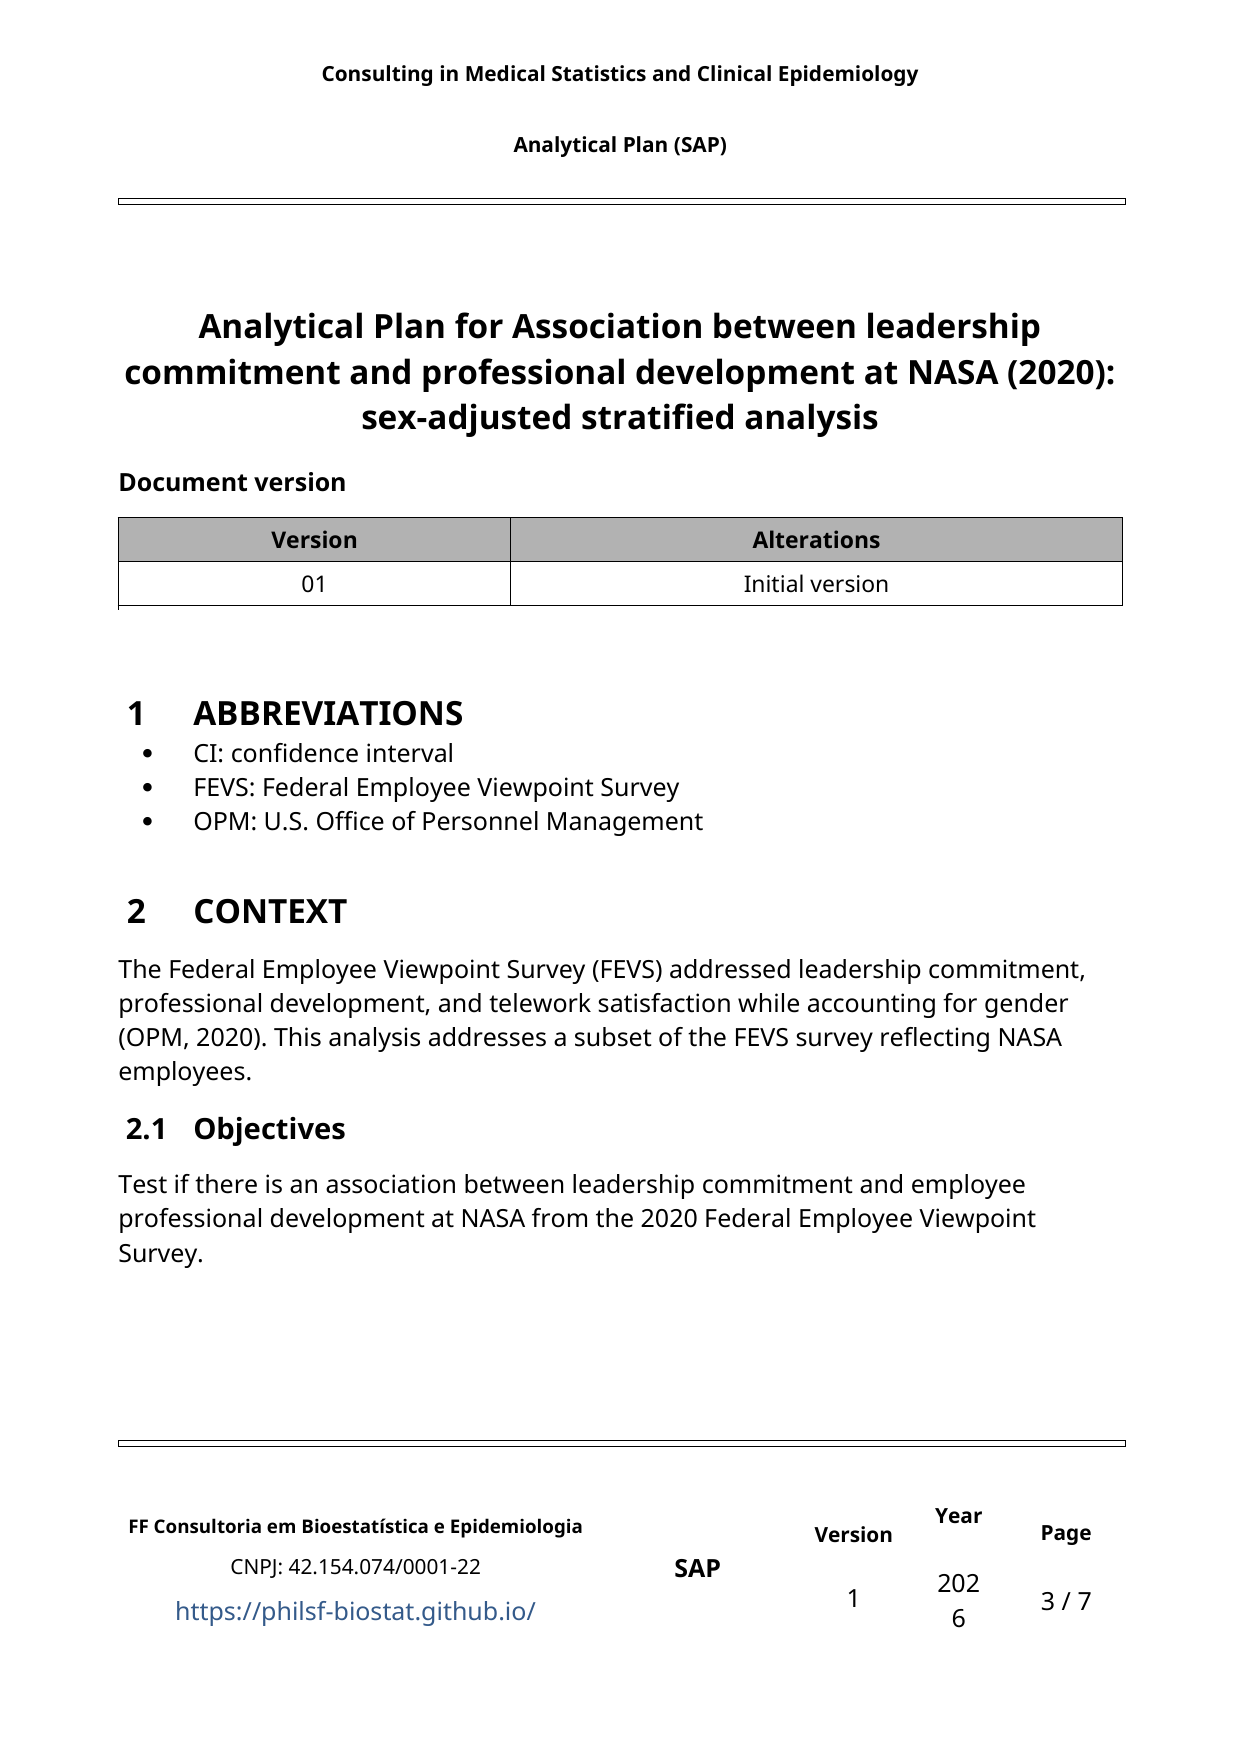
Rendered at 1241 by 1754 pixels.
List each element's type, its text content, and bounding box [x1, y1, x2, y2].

table_header Version [119, 518, 510, 561]
subtitle Objectives [118, 1109, 1122, 1148]
subtitle Context [118, 887, 1122, 933]
text Document version [118, 464, 1122, 498]
text Test if there is an association between leadership commitment and employee professional development at NASA from the 2020 Federal Employee Viewpoint Survey. [118, 1167, 1122, 1269]
title Analytical Plan for Association between leadership commitment and professional development at NASA (2020): sex-adjusted stratified analysis [118, 303, 1122, 439]
table_header Alterations [511, 518, 1122, 561]
list CI: confidence interval [143, 735, 1122, 769]
list OPM: U.S. Office of Personnel Management [143, 803, 1122, 837]
list FEVS: Federal Employee Viewpoint Survey [143, 769, 1122, 803]
subtitle Abbreviations [118, 690, 1122, 735]
table_cell Initial version [511, 562, 1122, 605]
table_cell 01 [119, 562, 510, 605]
text The Federal Employee Viewpoint Survey (FEVS) addressed leadership commitment, professional development, and telework satisfaction while accounting for gender (OPM, 2020). This analysis addresses a subset of the FEVS survey reflecting NASA employees. [118, 952, 1122, 1088]
